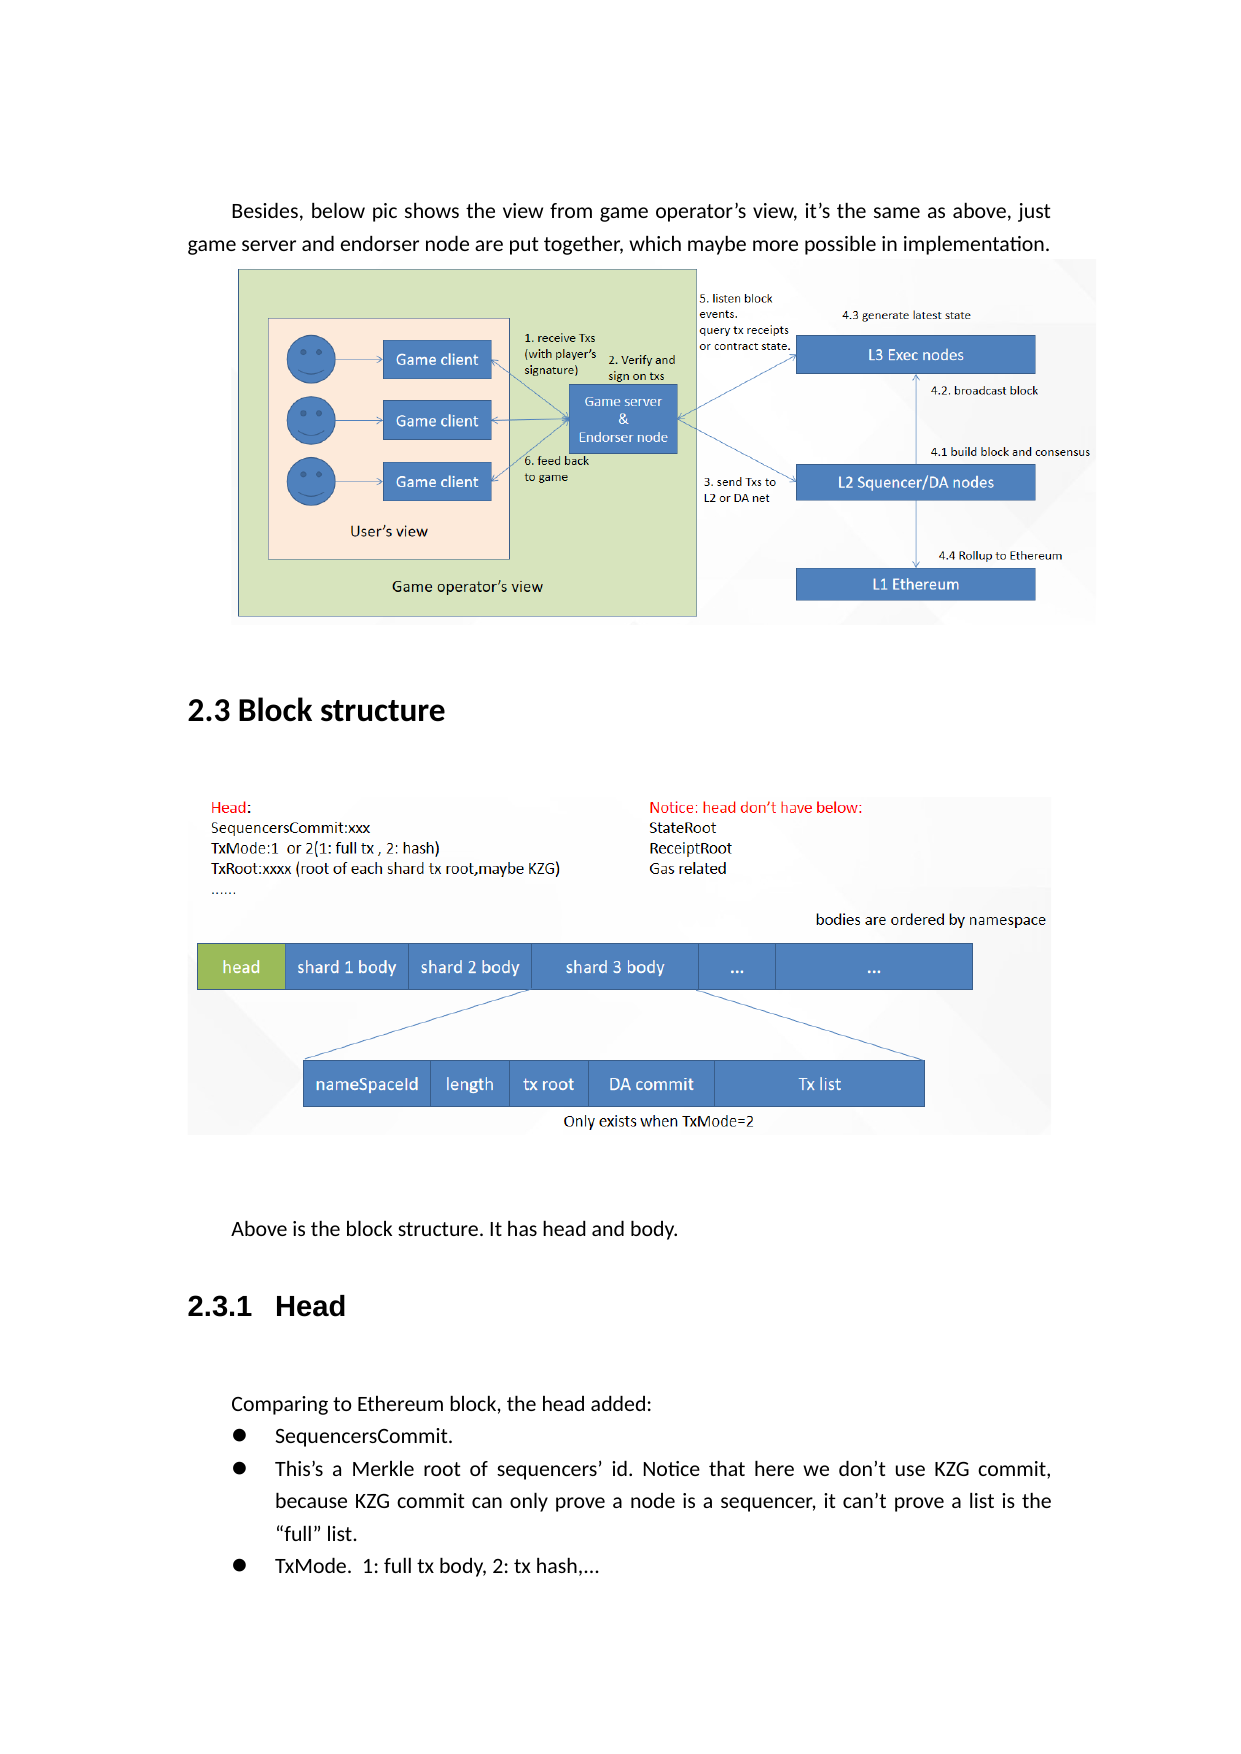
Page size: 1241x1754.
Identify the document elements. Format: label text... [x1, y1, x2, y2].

text Comparing to Ethereum block, the head added: [187, 1387, 1053, 1419]
text Besides, below pic shows the view from game operator’s view, it’s the same as above, just game server and endorser node are put together, which maybe more possible in implementation. [187, 194, 1053, 259]
picture [231, 259, 1097, 625]
subtitle 2.3.1 Head [187, 1273, 1053, 1338]
text Above is the block structure. It has head and body. [187, 1212, 1053, 1244]
subtitle 2.3 Block structure [187, 677, 1053, 742]
list SequencersCommit. [231, 1419, 1053, 1452]
list This’s a Merkle root of sequencers’ id. Notice that here we don’t use KZG commit, because KZG commit can only prove a node is a sequencer, it can’t prove a list is the “full” list. [231, 1452, 1053, 1549]
list TxMode. 1: full tx body, 2: tx hash,... [231, 1549, 1053, 1582]
picture [187, 797, 1052, 1135]
